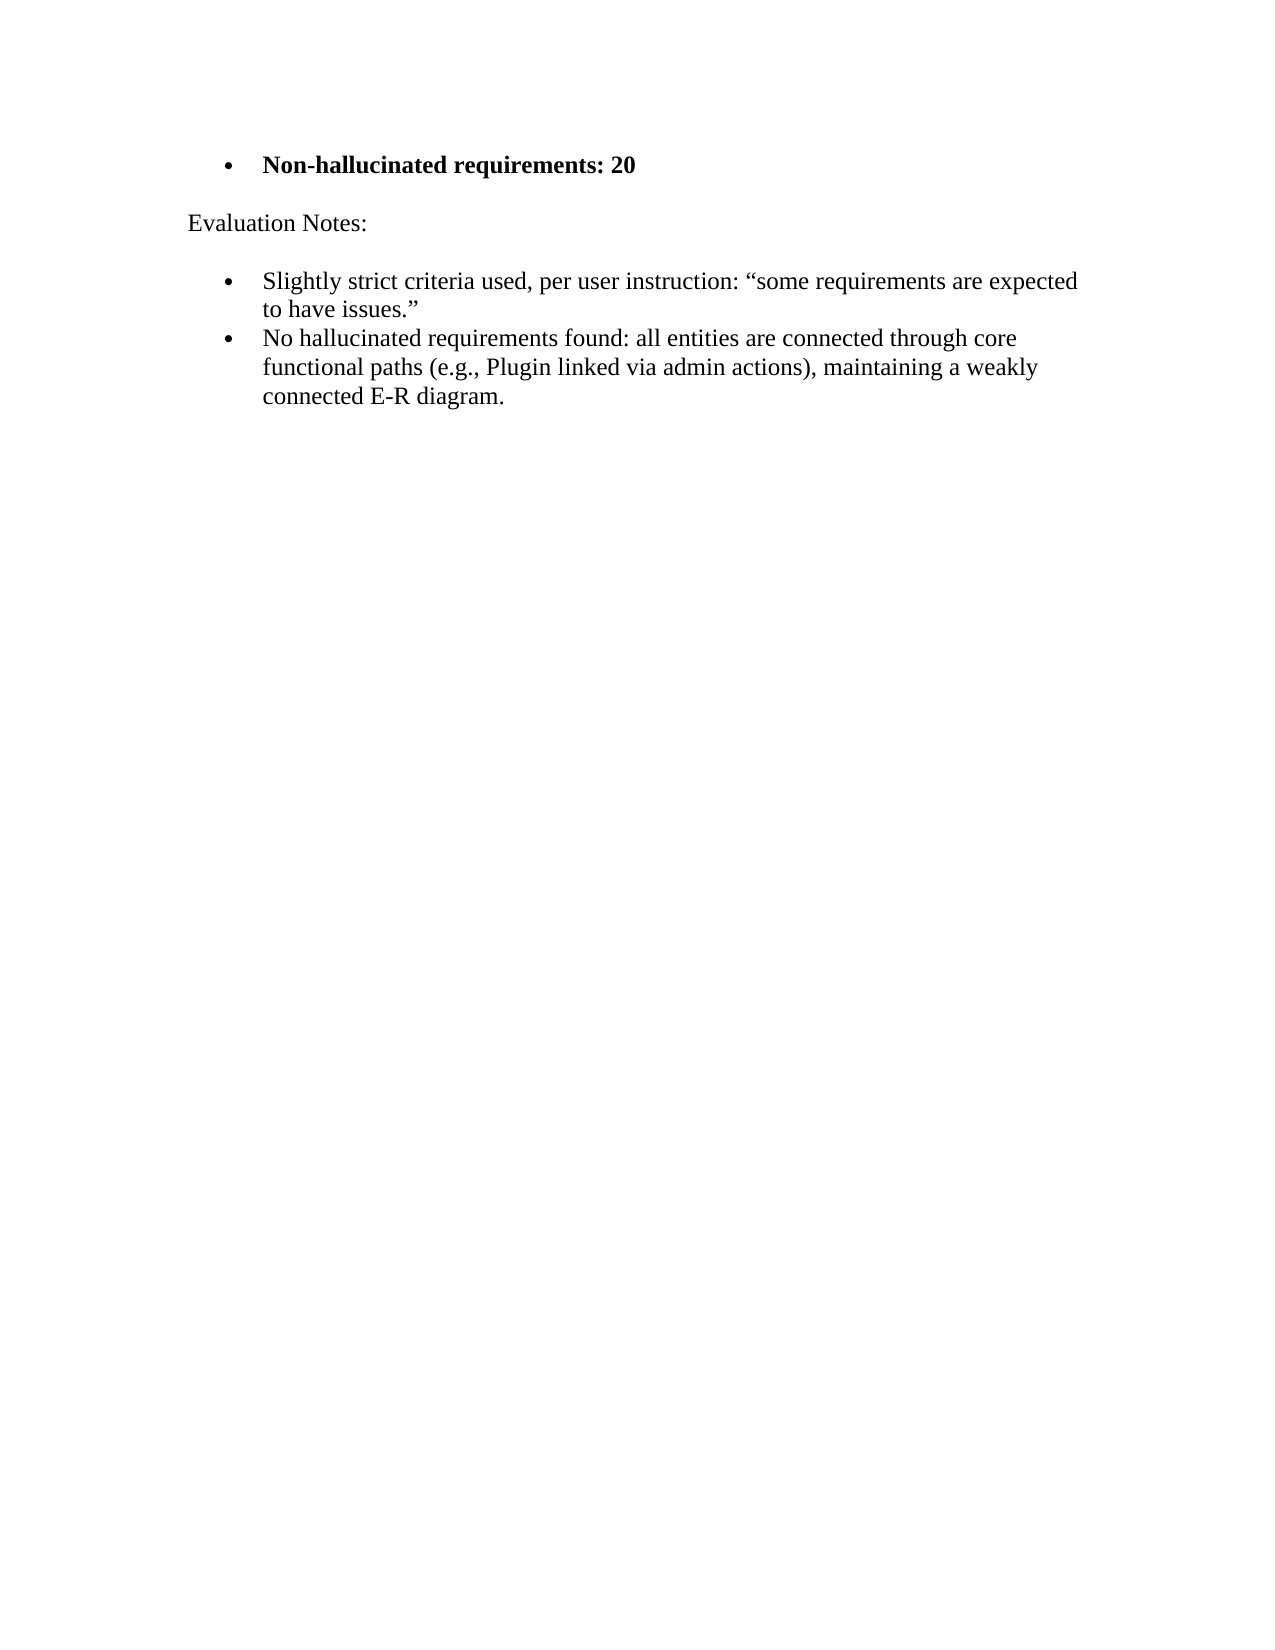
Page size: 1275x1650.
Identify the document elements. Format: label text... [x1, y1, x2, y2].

text Evaluation Notes: [187, 208, 1087, 237]
list No hallucinated requirements found: all entities are connected through core functional paths (e.g., Plugin linked via admin actions), maintaining a weakly connected E-R diagram. [225, 323, 1087, 409]
list Non-hallucinated requirements: 20 [225, 150, 1087, 179]
list Slightly strict criteria used, per user instruction: “some requirements are expected to have issues.” [225, 266, 1087, 323]
